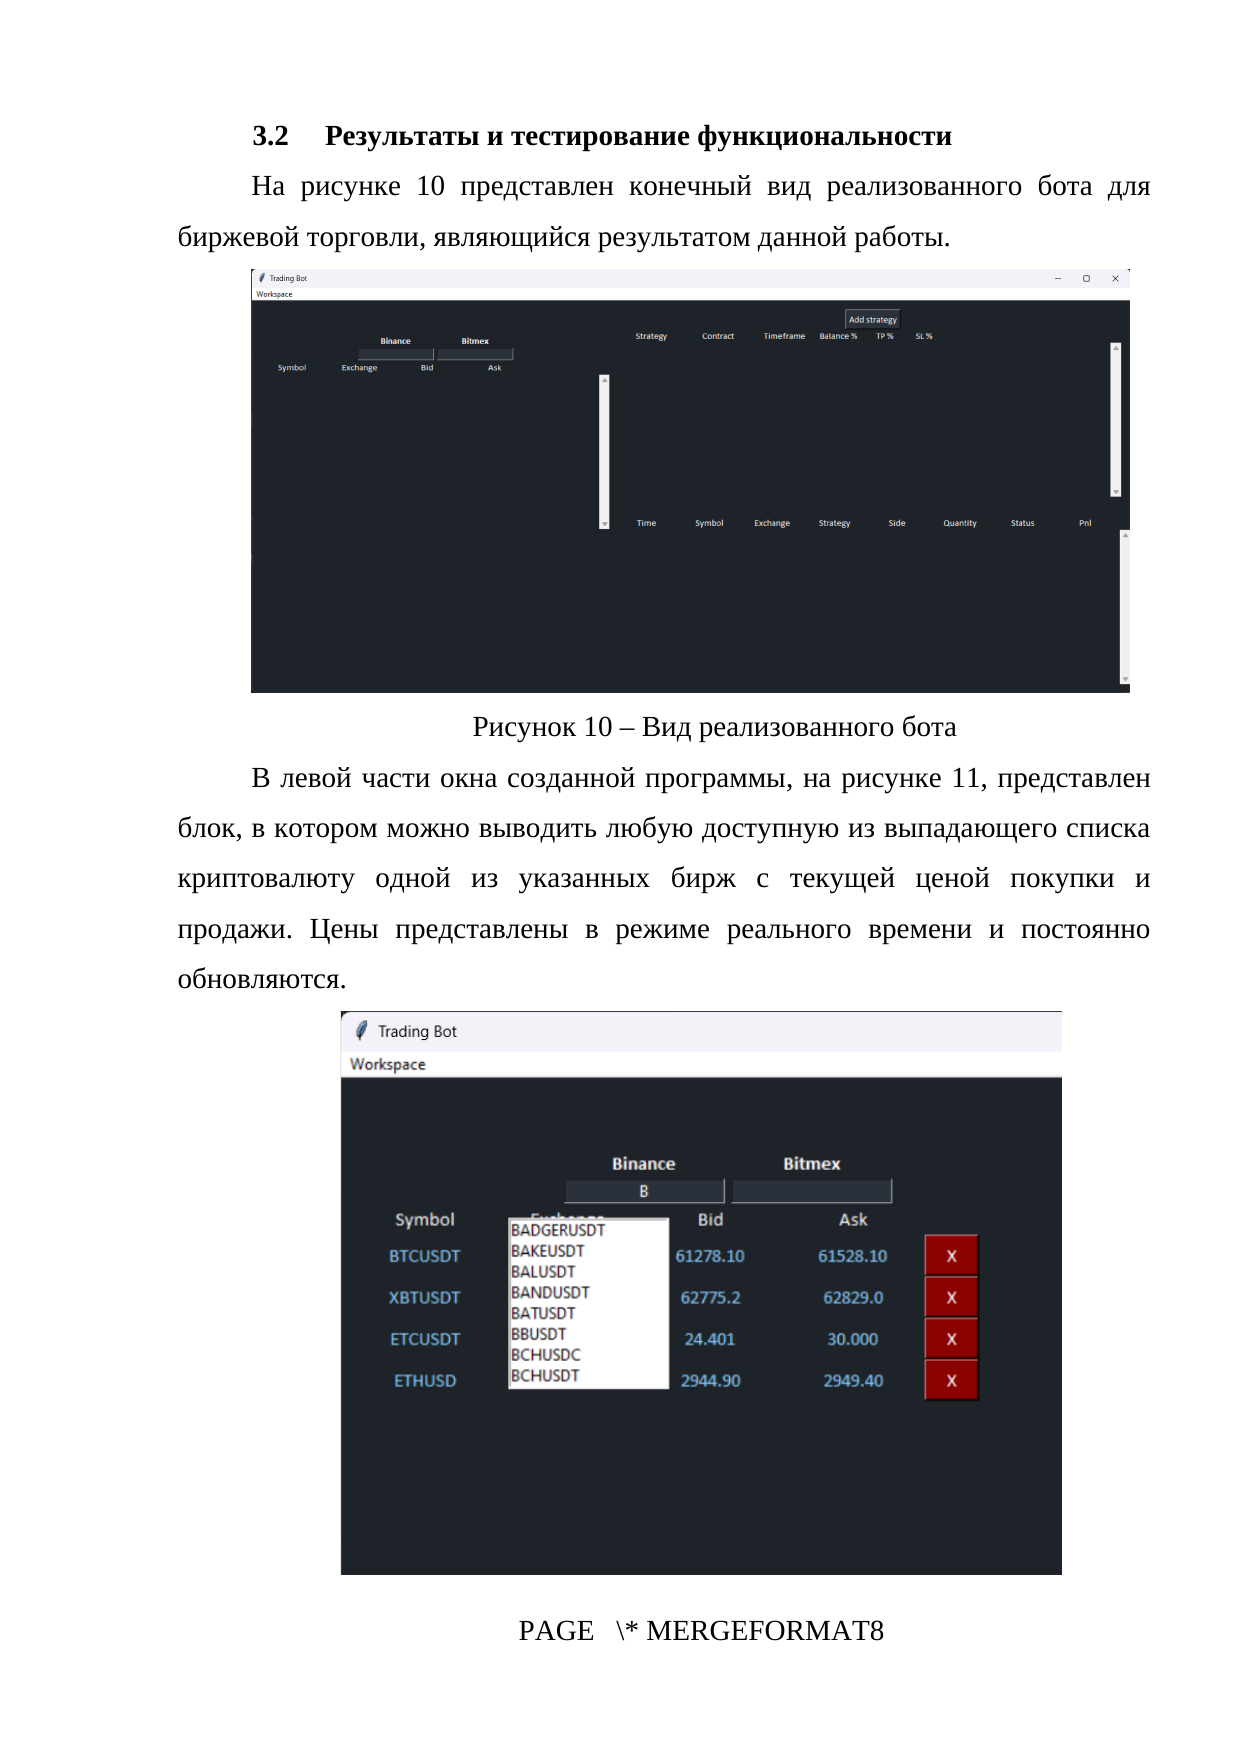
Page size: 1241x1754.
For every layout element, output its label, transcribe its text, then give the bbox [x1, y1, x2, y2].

text В левой части окна созданной программы, на рисунке 11, представлен блок, в котором можно выводить любую доступную из выпадающего списка криптовалюту одной из указанных бирж с текущей ценой покупки и продажи. Цены представлены в режиме реального времени и постоянно обновляются. [177, 760, 1152, 995]
subtitle Результаты и тестирование функциональности [252, 118, 1152, 152]
picture [340, 1011, 1062, 1575]
text На рисунке 10 представлен конечный вид реализованного бота для биржевой торговли, являющийся результатом данной работы. [177, 168, 1152, 252]
text Рисунок 10 – Вид реализованного бота [398, 709, 1152, 743]
picture [251, 269, 1130, 693]
